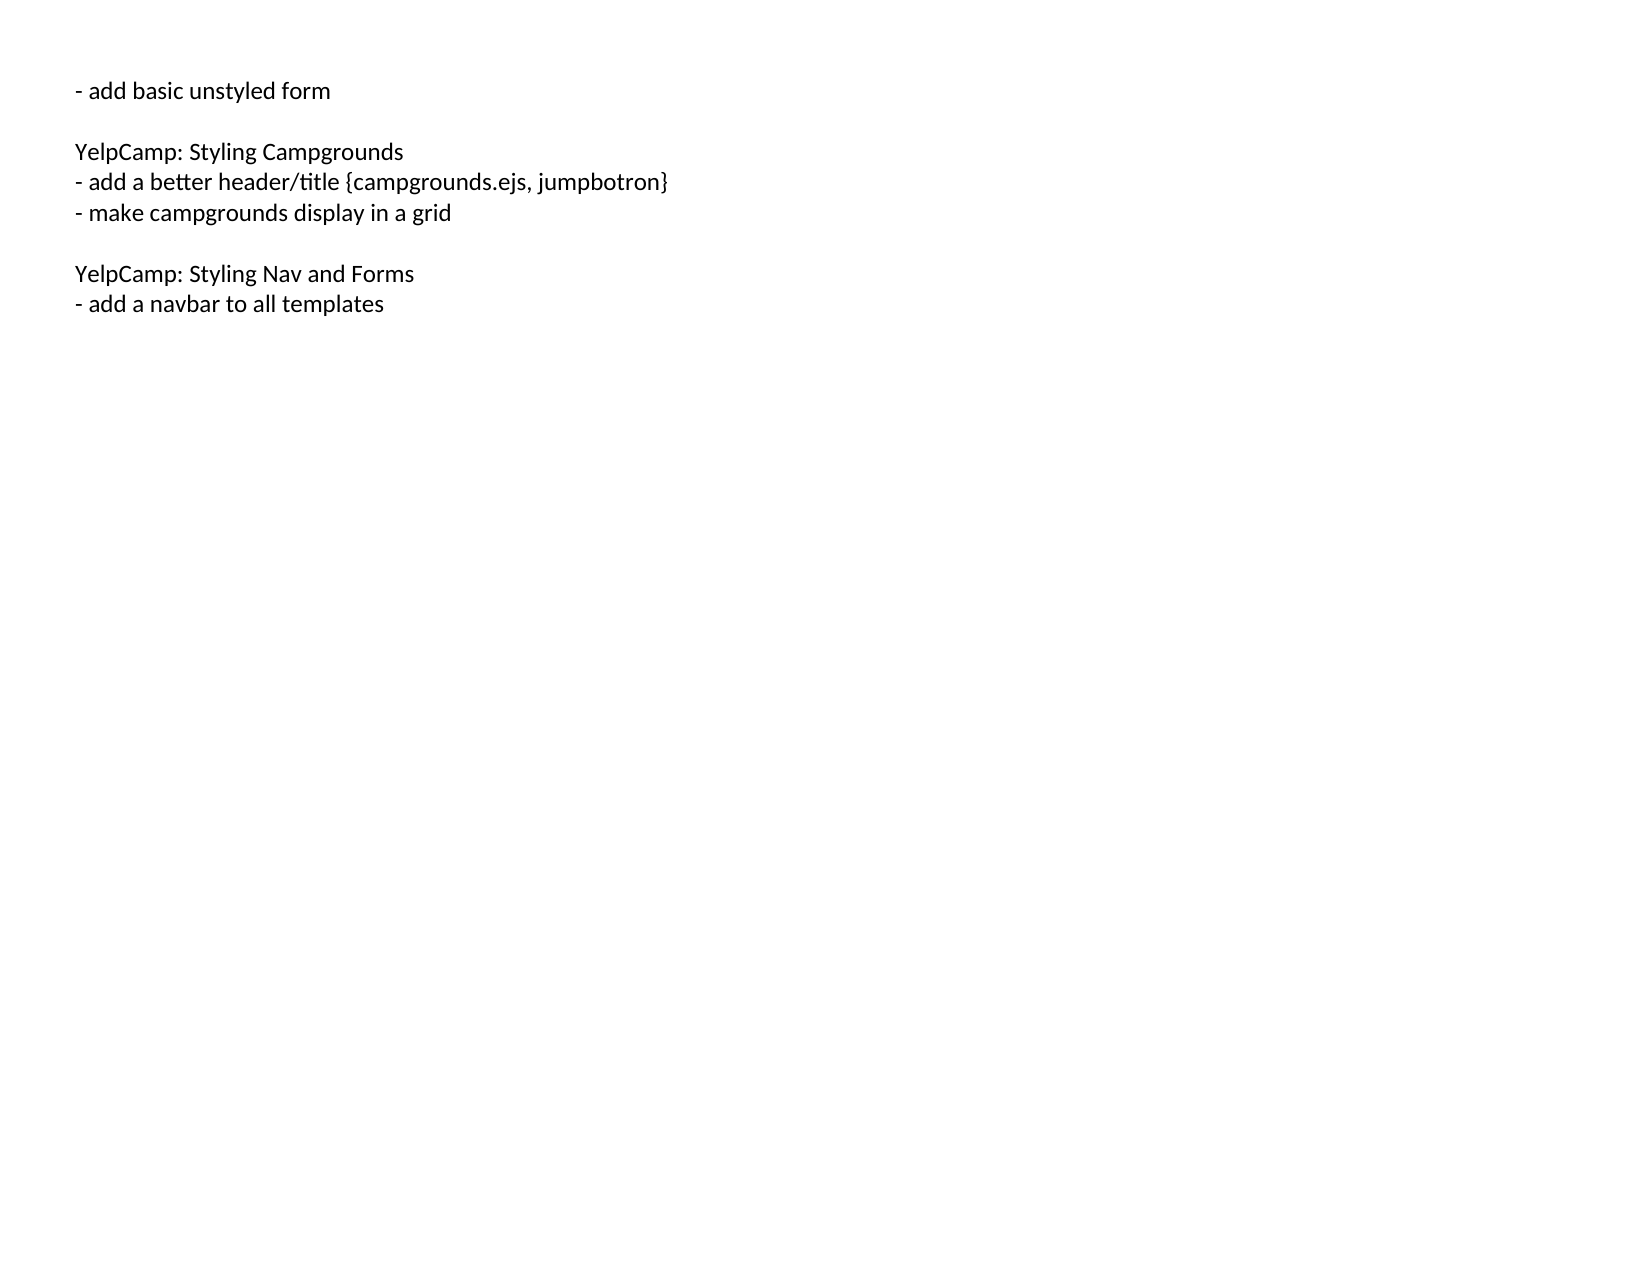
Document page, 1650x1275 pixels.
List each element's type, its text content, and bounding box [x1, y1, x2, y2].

text - add a better header/title {campgrounds.ejs, jumpbotron} [75, 167, 1575, 197]
text YelpCamp: Styling Campgrounds [75, 136, 1575, 167]
text - add basic unstyled form [75, 75, 1575, 106]
text - make campgrounds display in a grid [75, 197, 1575, 228]
text - add a navbar to all templates [75, 289, 1575, 319]
text YelpCamp: Styling Nav and Forms [75, 258, 1575, 289]
